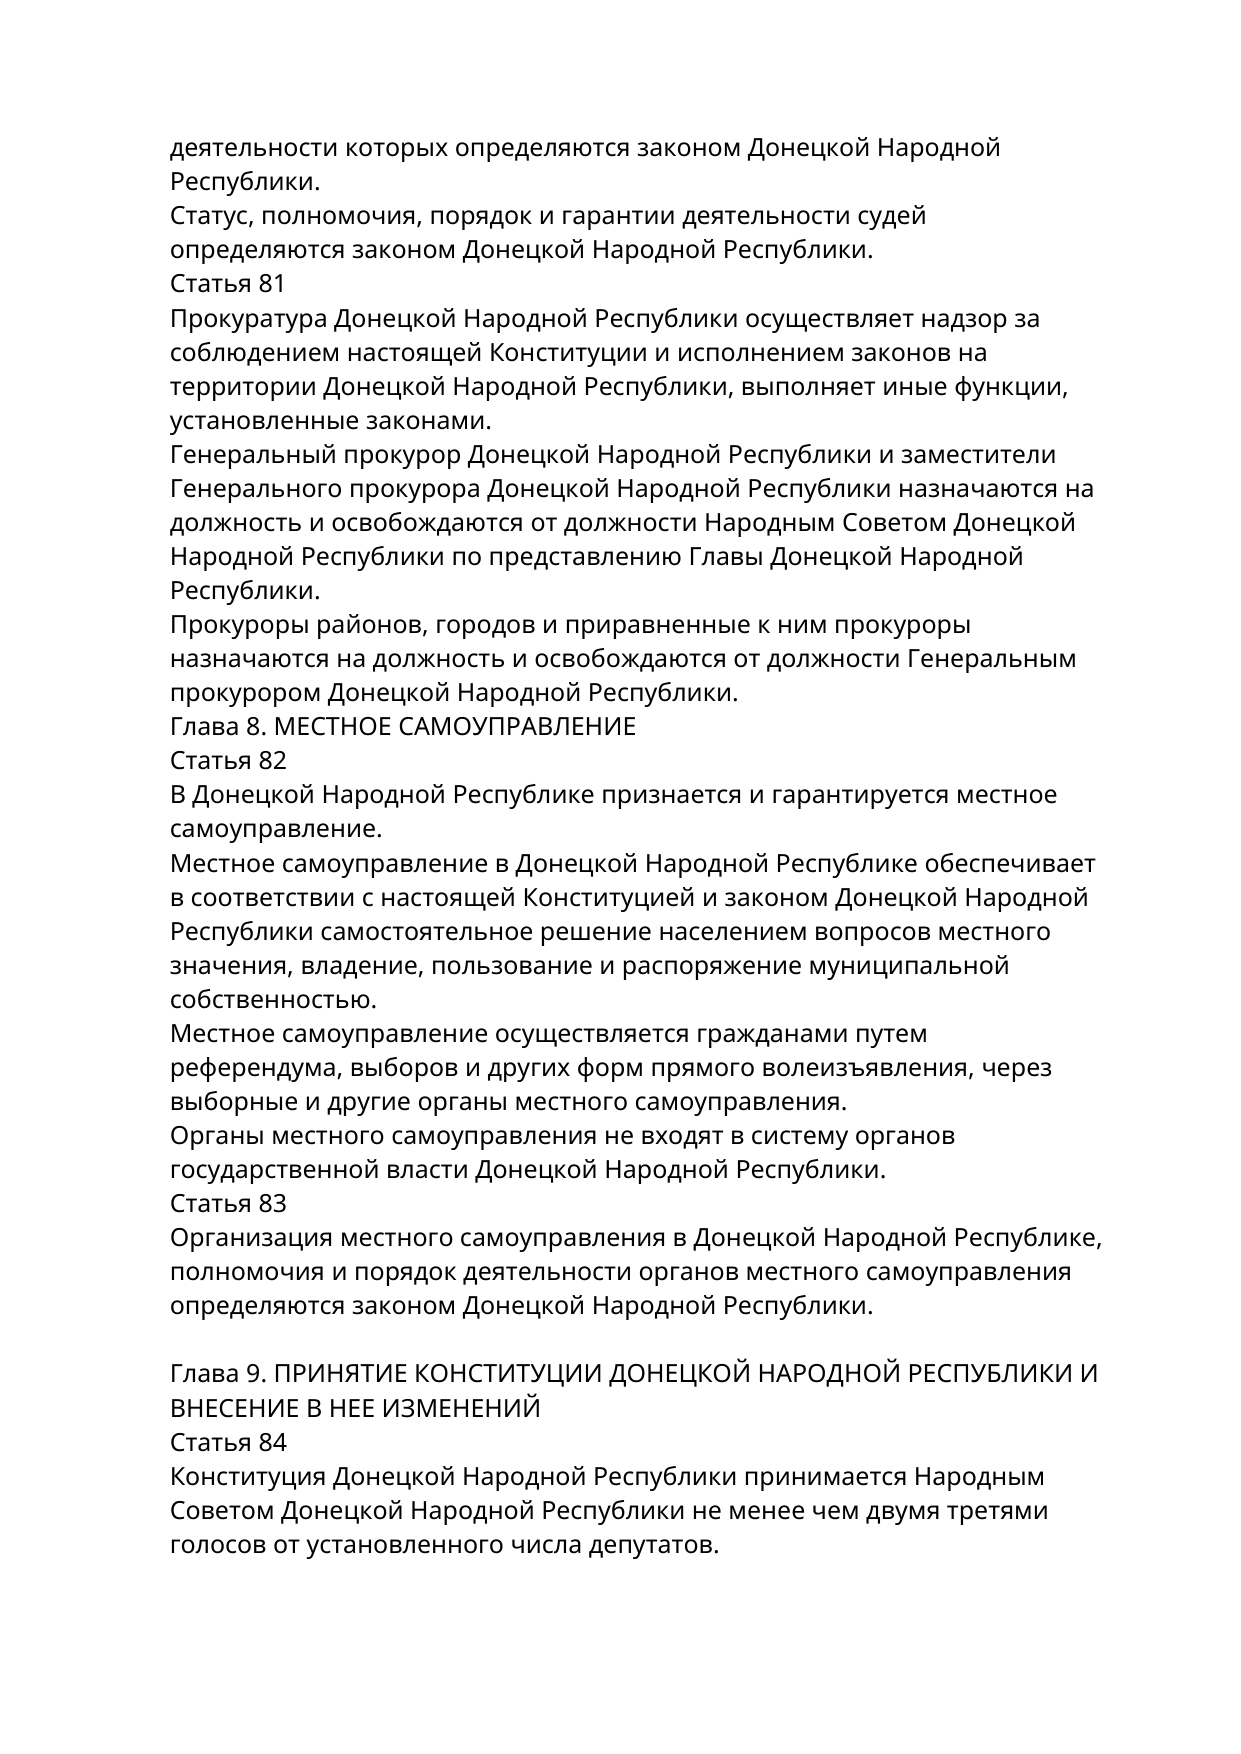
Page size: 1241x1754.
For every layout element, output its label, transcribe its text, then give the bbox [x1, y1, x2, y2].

text Генеральный прокурор Донецкой Народной Республики и заместители Генерального прокурора Донецкой Народной Республики назначаются на должность и освобождаются от должности Народным Советом Донецкой Народной Республики по представлению Главы Донецкой Народной Республики. [169, 436, 1108, 607]
text Организация местного самоуправления в Донецкой Народной Республике, полномочия и порядок деятельности органов местного самоуправления определяются законом Донецкой Народной Республики. [169, 1220, 1108, 1322]
text Местное самоуправление в Донецкой Народной Республике обеспечивает в соответствии с настоящей Конституцией и законом Донецкой Народной Республики самостоятельное решение населением вопросов местного значения, владение, пользование и распоряжение муниципальной собственностью. [169, 845, 1108, 1016]
text Статус, полномочия, порядок и гарантии деятельности судей определяются законом Донецкой Народной Республики. [169, 198, 1108, 266]
text Статья 81 [169, 266, 1108, 300]
text Статья 82 [169, 743, 1108, 777]
text Глава 8. МЕСТНОЕ САМОУПРАВЛЕНИЕ [169, 709, 1108, 743]
text Статья 83 [169, 1186, 1108, 1220]
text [169, 130, 1108, 198]
text Конституция Донецкой Народной Республики принимается Народным Советом Донецкой Народной Республики не менее чем двумя третями голосов от установленного числа депутатов. [169, 1458, 1108, 1561]
text Органы местного самоуправления не входят в систему органов государственной власти Донецкой Народной Республики. [169, 1118, 1108, 1186]
text Прокуратура Донецкой Народной Республики осуществляет надзор за соблюдением настоящей Конституции и исполнением законов на территории Донецкой Народной Республики, выполняет иные функции, установленные законами. [169, 300, 1108, 436]
text Статья 84 [169, 1424, 1108, 1458]
text Прокуроры районов, городов и приравненные к ним прокуроры назначаются на должность и освобождаются от должности Генеральным прокурором Донецкой Народной Республики. [169, 607, 1108, 709]
text Местное самоуправление осуществляется гражданами путем референдума, выборов и других форм прямого волеизъявления, через выборные и другие органы местного самоуправления. [169, 1016, 1108, 1118]
text Глава 9. ПРИНЯТИЕ КОНСТИТУЦИИ ДОНЕЦКОЙ НАРОДНОЙ РЕСПУБЛИКИ И ВНЕСЕНИЕ В НЕЕ ИЗМЕНЕНИЙ [169, 1356, 1108, 1424]
text В Донецкой Народной Республике признается и гарантируется местное самоуправление. [169, 777, 1108, 845]
